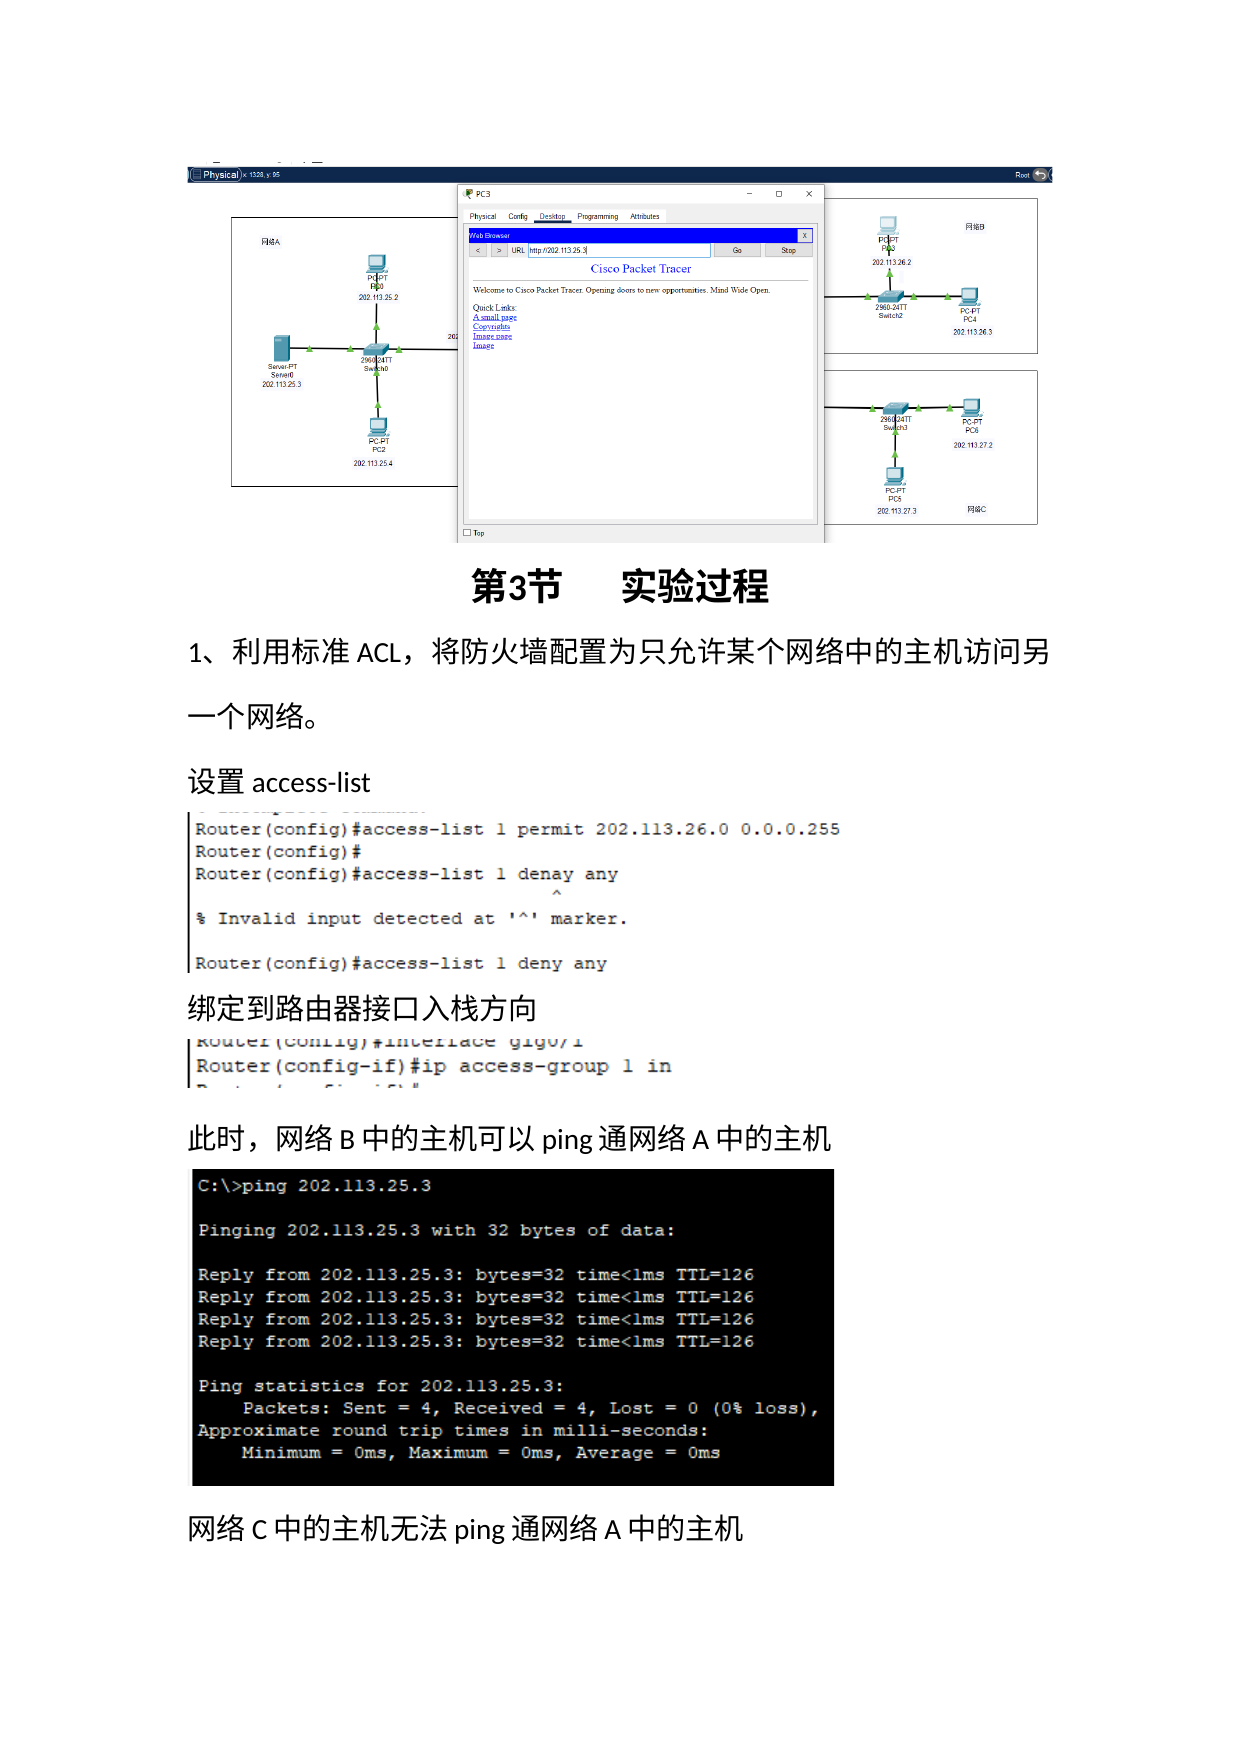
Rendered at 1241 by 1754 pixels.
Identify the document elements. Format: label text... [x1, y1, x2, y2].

picture [187, 1039, 733, 1088]
text 绑定到路由器接口入栈方向 [187, 974, 1053, 1039]
text 设置access-list [187, 747, 1053, 812]
text 网络C中的主机无法ping通网络A中的主机 [187, 1494, 1053, 1559]
text 1、利用标准ACL，将防火墙配置为只允许某个网络中的主机访问另一个网络。 [187, 617, 1053, 747]
text 此时，网络B中的主机可以ping通网络A中的主机 [187, 1104, 1053, 1169]
picture [187, 812, 849, 973]
picture [187, 162, 1053, 543]
picture [187, 1169, 835, 1486]
list 实验过程 [187, 552, 1053, 617]
